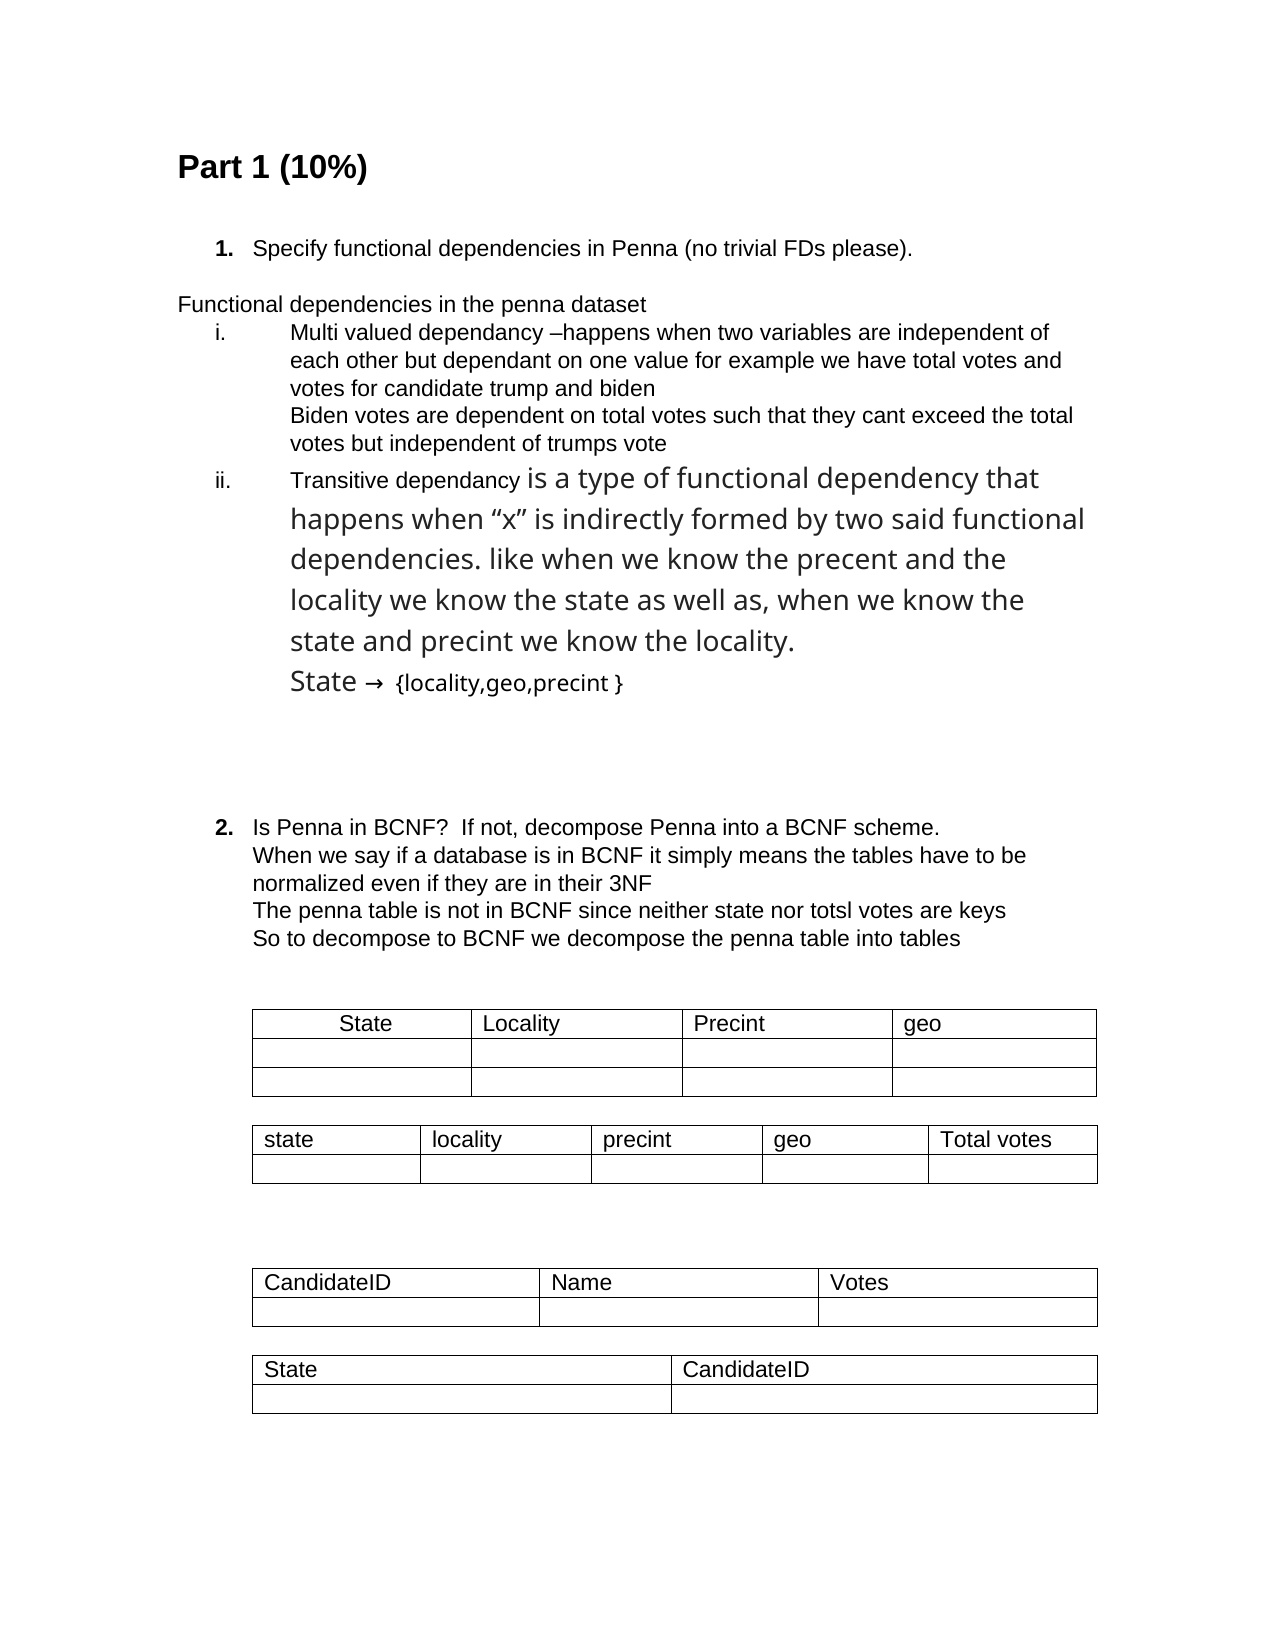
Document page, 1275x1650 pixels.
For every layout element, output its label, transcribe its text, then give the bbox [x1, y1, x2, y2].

table_header State [253, 1010, 471, 1038]
table_cell [683, 1068, 892, 1096]
table_cell [253, 1155, 420, 1183]
table_cell [472, 1039, 682, 1067]
list Biden votes are dependent on total votes such that they cant exceed the total votes but independent of trumps vote [290, 402, 1098, 457]
list Transitive dependancy is a type of functional dependency that happens when “x” is indirectly formed by two said functional dependencies. like when we know the precent and the locality we know the state as well as, when we know the state and precint we know the locality. [215, 458, 1098, 659]
table_cell [819, 1298, 1097, 1326]
table_cell [893, 1039, 1096, 1067]
list When we say if a database is in BCNF it simply means the tables have to be normalized even if they are in their 3NF [252, 842, 1098, 896]
table_header state [253, 1126, 420, 1154]
table_header geo [893, 1010, 1096, 1038]
table_header CandidateID [672, 1356, 1097, 1383]
table_header Name [540, 1269, 818, 1297]
table_header geo [763, 1126, 928, 1154]
table_header Locality [472, 1010, 682, 1038]
table_header locality [421, 1126, 591, 1154]
table_header CandidateID [253, 1269, 539, 1297]
list Multi valued dependancy –happens when two variables are independent of each other but dependant on one value for example we have total votes and votes for candidate trump and biden [215, 319, 1098, 401]
table_cell [672, 1385, 1097, 1412]
list Specify functional dependencies in Penna (no trivial FDs please). [215, 235, 1098, 261]
table_header Votes [819, 1269, 1097, 1297]
table_cell [253, 1385, 671, 1412]
table_header State [253, 1356, 671, 1383]
table_cell [929, 1155, 1097, 1183]
table_cell [763, 1155, 928, 1183]
table_cell [683, 1039, 892, 1067]
table_cell [421, 1155, 591, 1183]
list State → {locality,geo,precint } [364, 661, 1098, 700]
list So to decompose to BCNF we decompose the penna table into tables [252, 925, 1098, 952]
table_header Precint [683, 1010, 892, 1038]
list The penna table is not in BCNF since neither state nor totsl votes are keys [252, 897, 1098, 924]
table_cell [592, 1155, 762, 1183]
table_header Total votes [929, 1126, 1097, 1154]
table_cell [472, 1068, 682, 1096]
list Is Penna in BCNF? If not, decompose Penna into a BCNF scheme. [215, 814, 1098, 840]
text Part 1 (10%) [177, 148, 1098, 186]
table_cell [893, 1068, 1096, 1096]
table_header precint [592, 1126, 762, 1154]
text Functional dependencies in the penna dataset [177, 291, 1098, 317]
table_cell [540, 1298, 818, 1326]
table_cell [253, 1039, 471, 1067]
table_cell [253, 1298, 539, 1326]
table_cell [253, 1068, 471, 1096]
